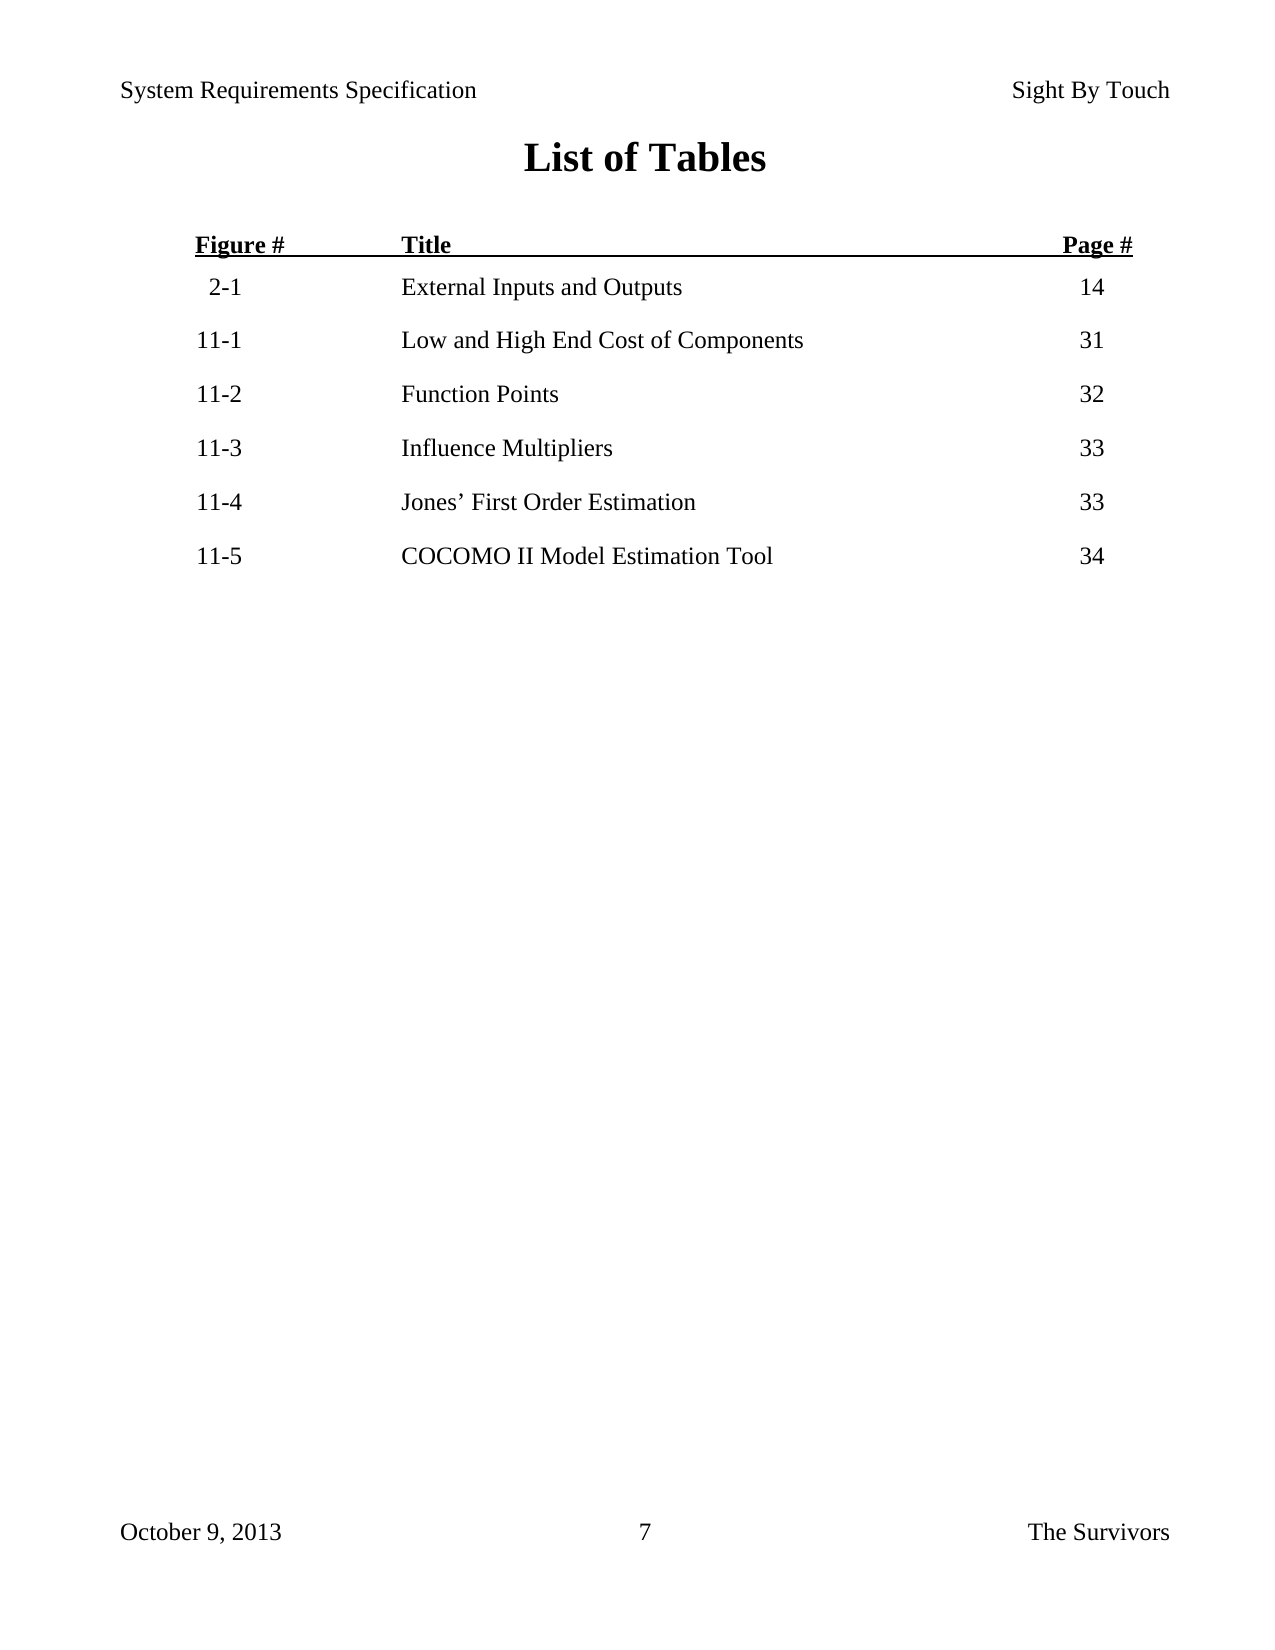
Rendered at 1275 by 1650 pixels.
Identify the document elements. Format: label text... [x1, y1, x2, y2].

text Figure # Title Page # [195, 230, 1170, 259]
text 11-1 Low and High End Cost of Components 31 [120, 326, 1170, 354]
text 11-2 Function Points 32 [120, 379, 1170, 408]
text 11-4 Jones’ First Order Estimation 33 [120, 487, 1170, 516]
text 11-5 COCOMO II Model Estimation Tool 34 [120, 541, 1170, 570]
text 11-3 Influence Multipliers 33 [120, 433, 1170, 462]
text 2-1 External Inputs and Outputs 14 [120, 272, 1170, 300]
subtitle List of Tables [120, 132, 1170, 180]
